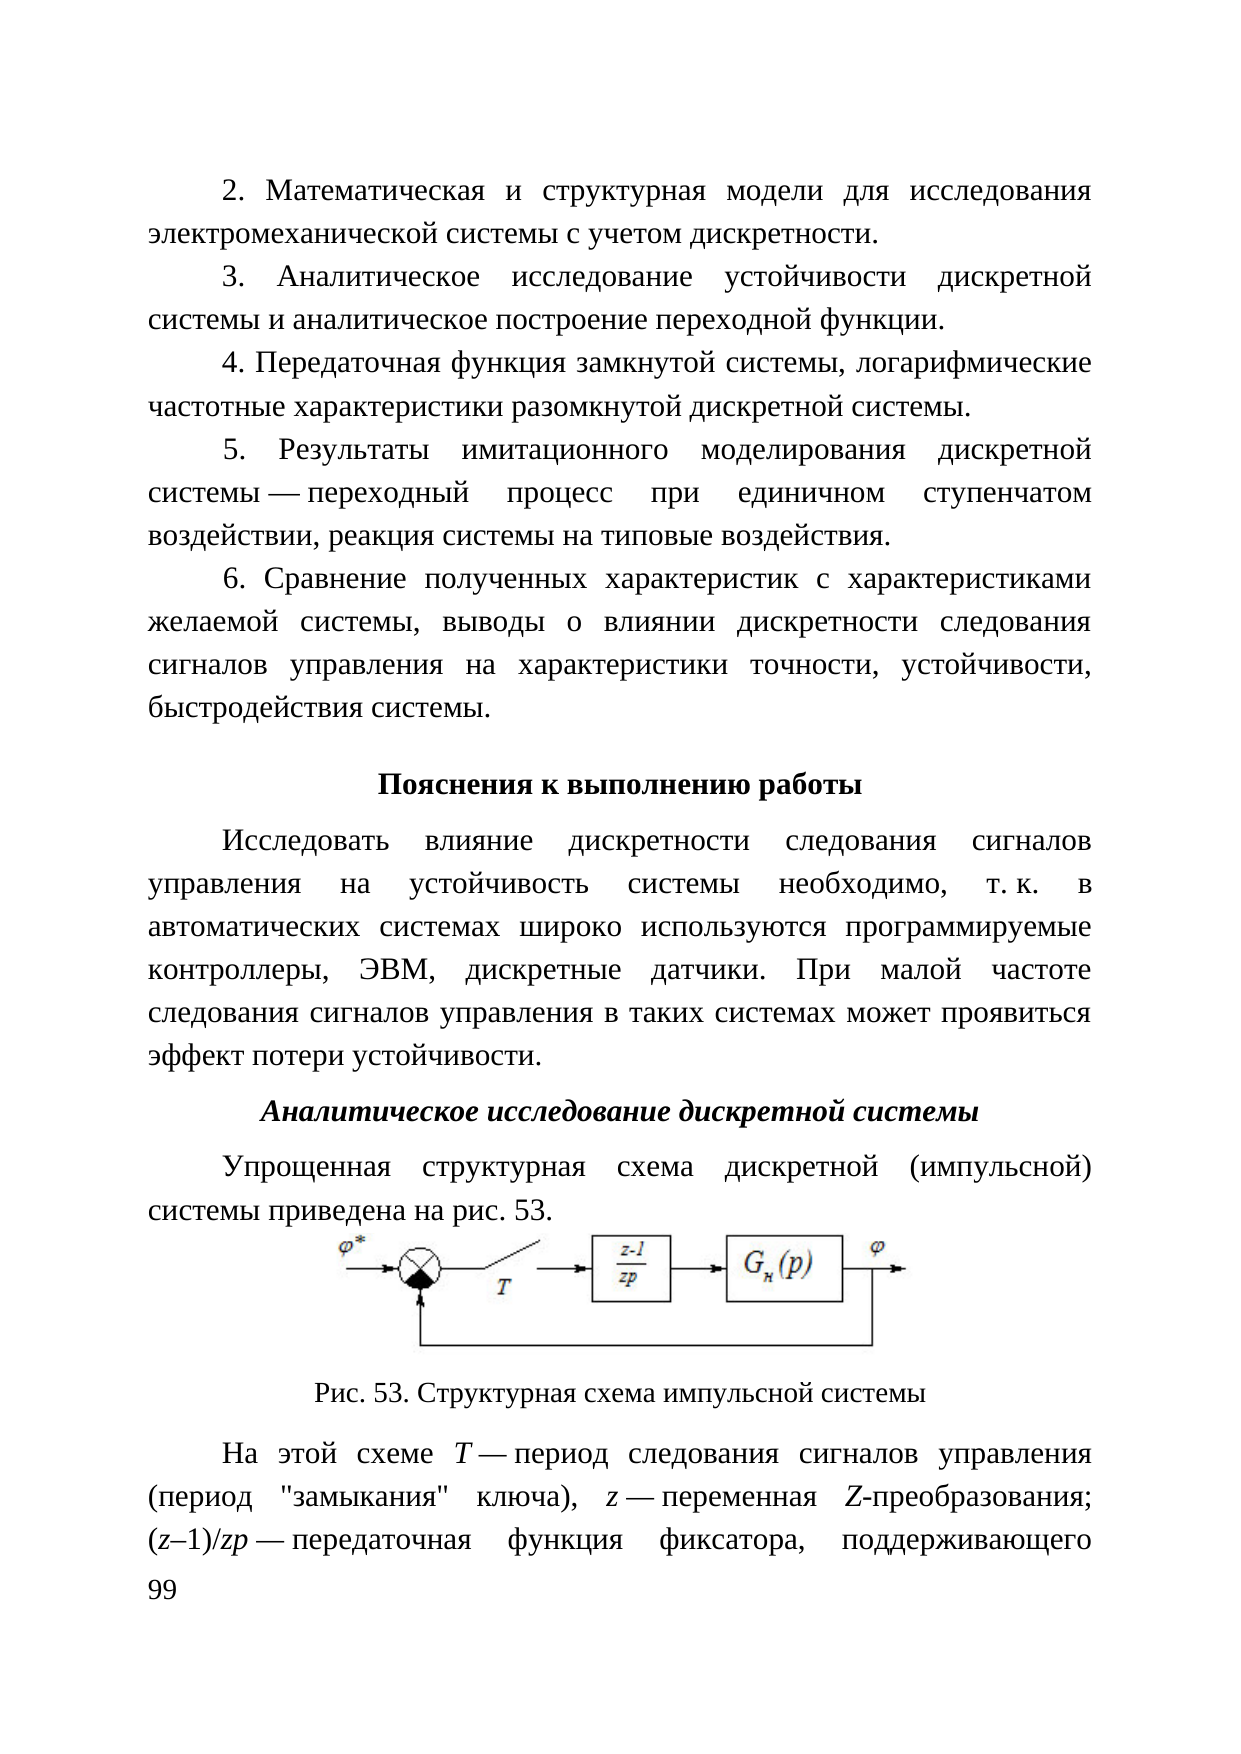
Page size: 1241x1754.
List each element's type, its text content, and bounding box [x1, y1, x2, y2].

text Упрощенная структурная схема дискретной (импульсной) системы приведена на рис. 53. [148, 1148, 1092, 1227]
text Аналитическое исследование дискретной системы [148, 1092, 1092, 1128]
text Исследовать влияние дискретности следования сигналов управления на устойчивость системы необходимо, т. к. в автоматических системах широко используются программируемые контроллеры, ЭВМ, дискретные датчики. При малой частоте следования сигналов управления в таких системах может проявиться эффект потери устойчивости. [148, 821, 1092, 1072]
text 6. Сравнение полученных характеристик с характеристиками желаемой системы, выводы о влиянии дискретности следования сигналов управления на характеристики точности, устойчивости, быстродействия системы. [148, 559, 1092, 725]
text Рис. 53. Структурная схема импульсной системы [148, 1376, 1092, 1409]
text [148, 1434, 1092, 1556]
picture [312, 1233, 928, 1370]
text Пояснения к выполнению работы [148, 765, 1092, 801]
text 2. Математическая и структурная модели для исследования электромеханической системы с учетом дискретности. [148, 171, 1092, 250]
text 5. Результаты имитационного моделирования дискретной системы — переходный процесс при единичном ступенчатом воздействии, реакция системы на типовые воздействия. [148, 430, 1092, 552]
text 3. Аналитическое исследование устойчивости дискретной системы и аналитическое построение переходной функции. [148, 257, 1092, 337]
text 4. Передаточная функция замкнутой системы, логарифмические частотные характеристики разомкнутой дискретной системы. [148, 344, 1092, 423]
